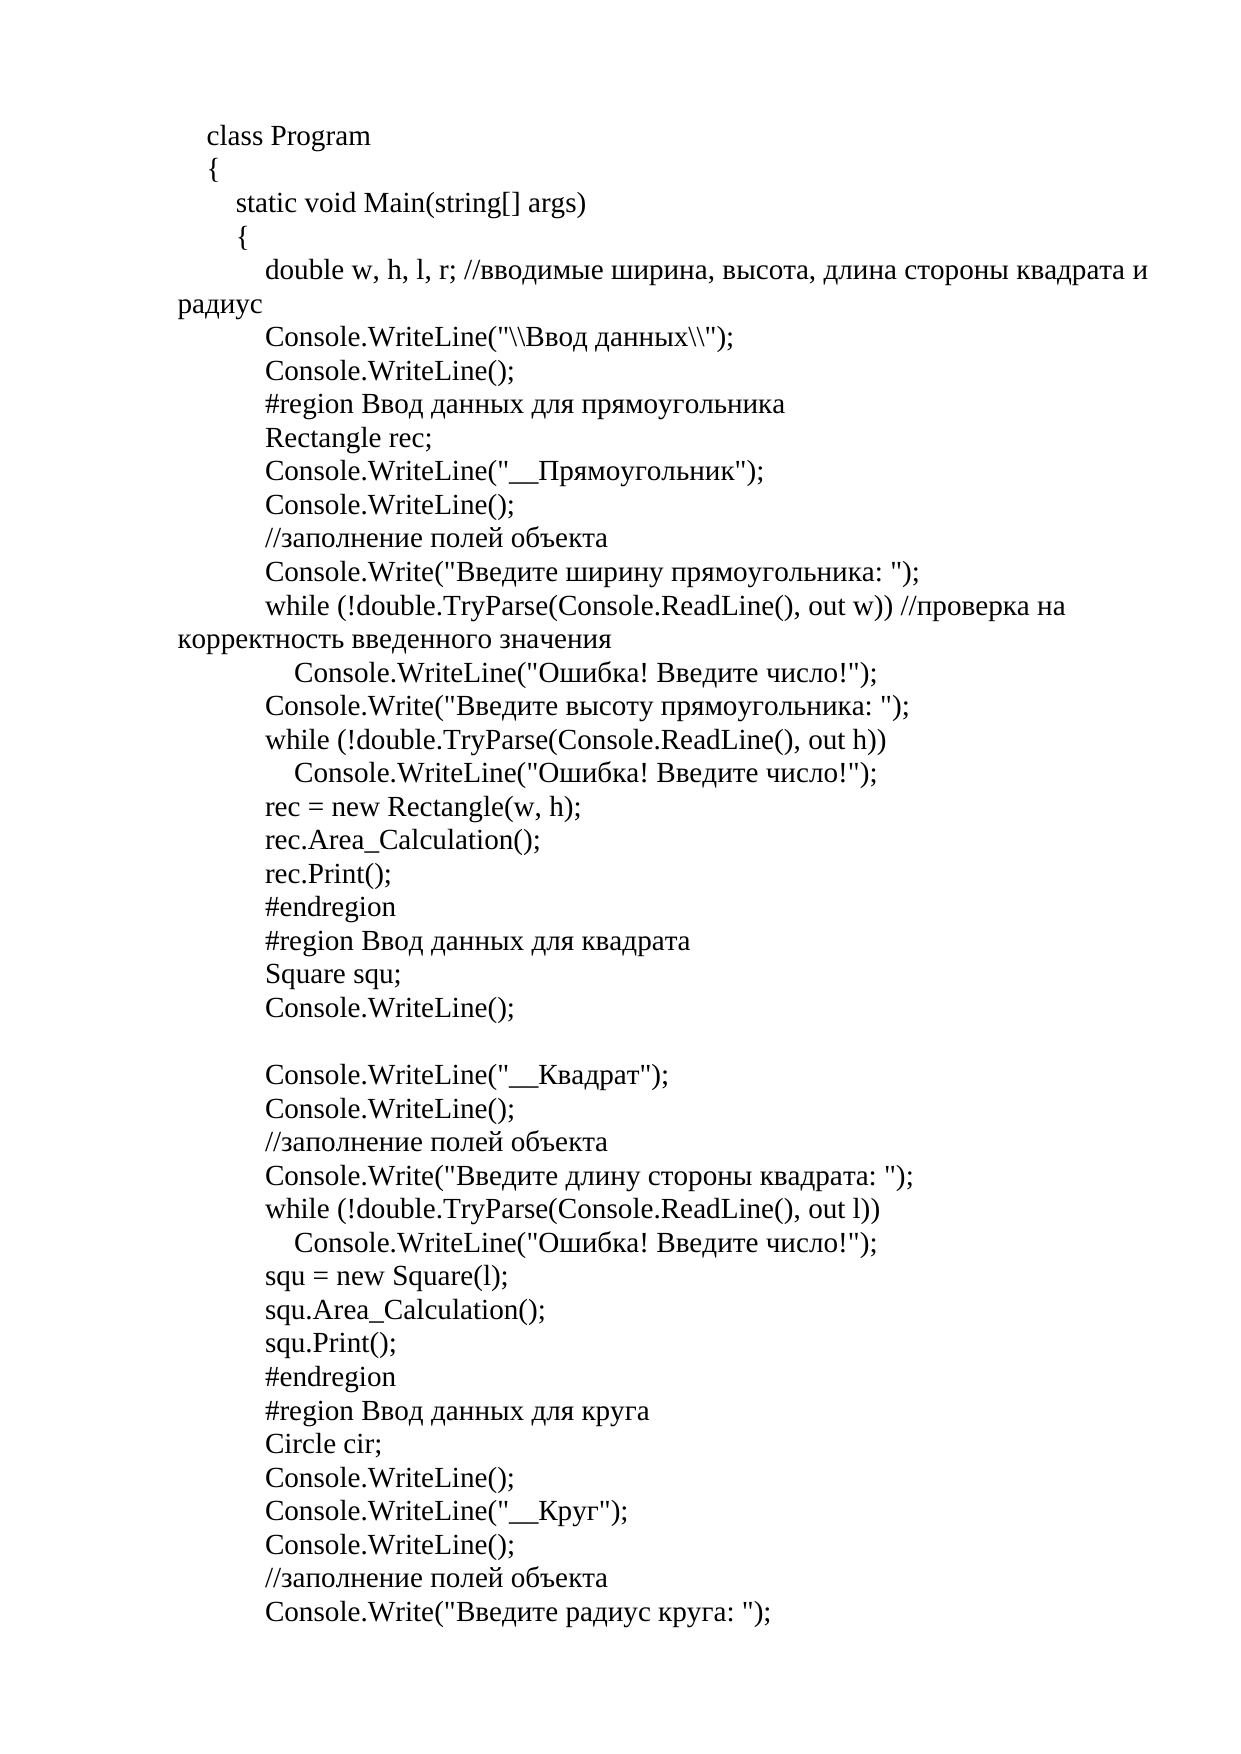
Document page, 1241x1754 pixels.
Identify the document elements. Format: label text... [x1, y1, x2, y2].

text Rectangle rec; [177, 420, 1152, 453]
text Console.WriteLine("Ошибка! Введите число!"); [177, 655, 1152, 688]
text #region Ввод данных для квадрата [177, 923, 1152, 957]
text Console.WriteLine(); [177, 487, 1152, 521]
text //заполнение полей объекта [177, 1124, 1152, 1158]
text while (!double.TryParse(Console.ReadLine(), out l)) [177, 1191, 1152, 1225]
text Console.WriteLine("__Прямоугольник"); [177, 453, 1152, 487]
text Console.WriteLine("Ошибка! Введите число!"); [177, 755, 1152, 789]
text Console.WriteLine(); [177, 990, 1152, 1024]
text Console.WriteLine("\\Ввод данных\\"); [177, 319, 1152, 353]
text class Program [177, 118, 1152, 152]
text Square squ; [177, 957, 1152, 990]
text #region Ввод данных для прямоугольника [177, 386, 1152, 420]
text Console.Write("Введите высоту прямоугольника: "); [177, 688, 1152, 722]
text //заполнение полей объекта [177, 1560, 1152, 1594]
text Console.WriteLine(); [177, 1091, 1152, 1124]
text Console.WriteLine("__Круг"); [177, 1493, 1152, 1527]
text while (!double.TryParse(Console.ReadLine(), out w)) //проверка на корректность введенного значения [177, 588, 1152, 655]
text rec.Print(); [177, 856, 1152, 889]
text Console.Write("Введите радиус круга: "); [177, 1594, 1152, 1627]
text while (!double.TryParse(Console.ReadLine(), out h)) [177, 722, 1152, 755]
text Console.Write("Введите длину стороны квадрата: "); [177, 1158, 1152, 1191]
text static void Main(string[] args) [177, 185, 1152, 219]
text #region Ввод данных для круга [177, 1393, 1152, 1426]
text squ = new Square(l); [177, 1258, 1152, 1292]
text Console.WriteLine("Ошибка! Введите число!"); [177, 1225, 1152, 1258]
text Console.Write("Введите ширину прямоугольника: "); [177, 554, 1152, 588]
text squ.Print(); [177, 1326, 1152, 1359]
text Console.WriteLine(); [177, 1527, 1152, 1560]
text #endregion [177, 889, 1152, 923]
text rec.Area_Calculation(); [177, 822, 1152, 856]
text squ.Area_Calculation(); [177, 1292, 1152, 1326]
text { [177, 152, 1152, 185]
text Circle cir; [177, 1426, 1152, 1460]
text #endregion [177, 1359, 1152, 1393]
text rec = new Rectangle(w, h); [177, 789, 1152, 822]
text Console.WriteLine("__Квадрат"); [177, 1057, 1152, 1091]
text Console.WriteLine(); [177, 1460, 1152, 1493]
text { [177, 219, 1152, 252]
text Console.WriteLine(); [177, 353, 1152, 386]
text double w, h, l, r; //вводимые ширина, высота, длина стороны квадрата и радиус [177, 252, 1152, 319]
text //заполнение полей объекта [177, 521, 1152, 554]
